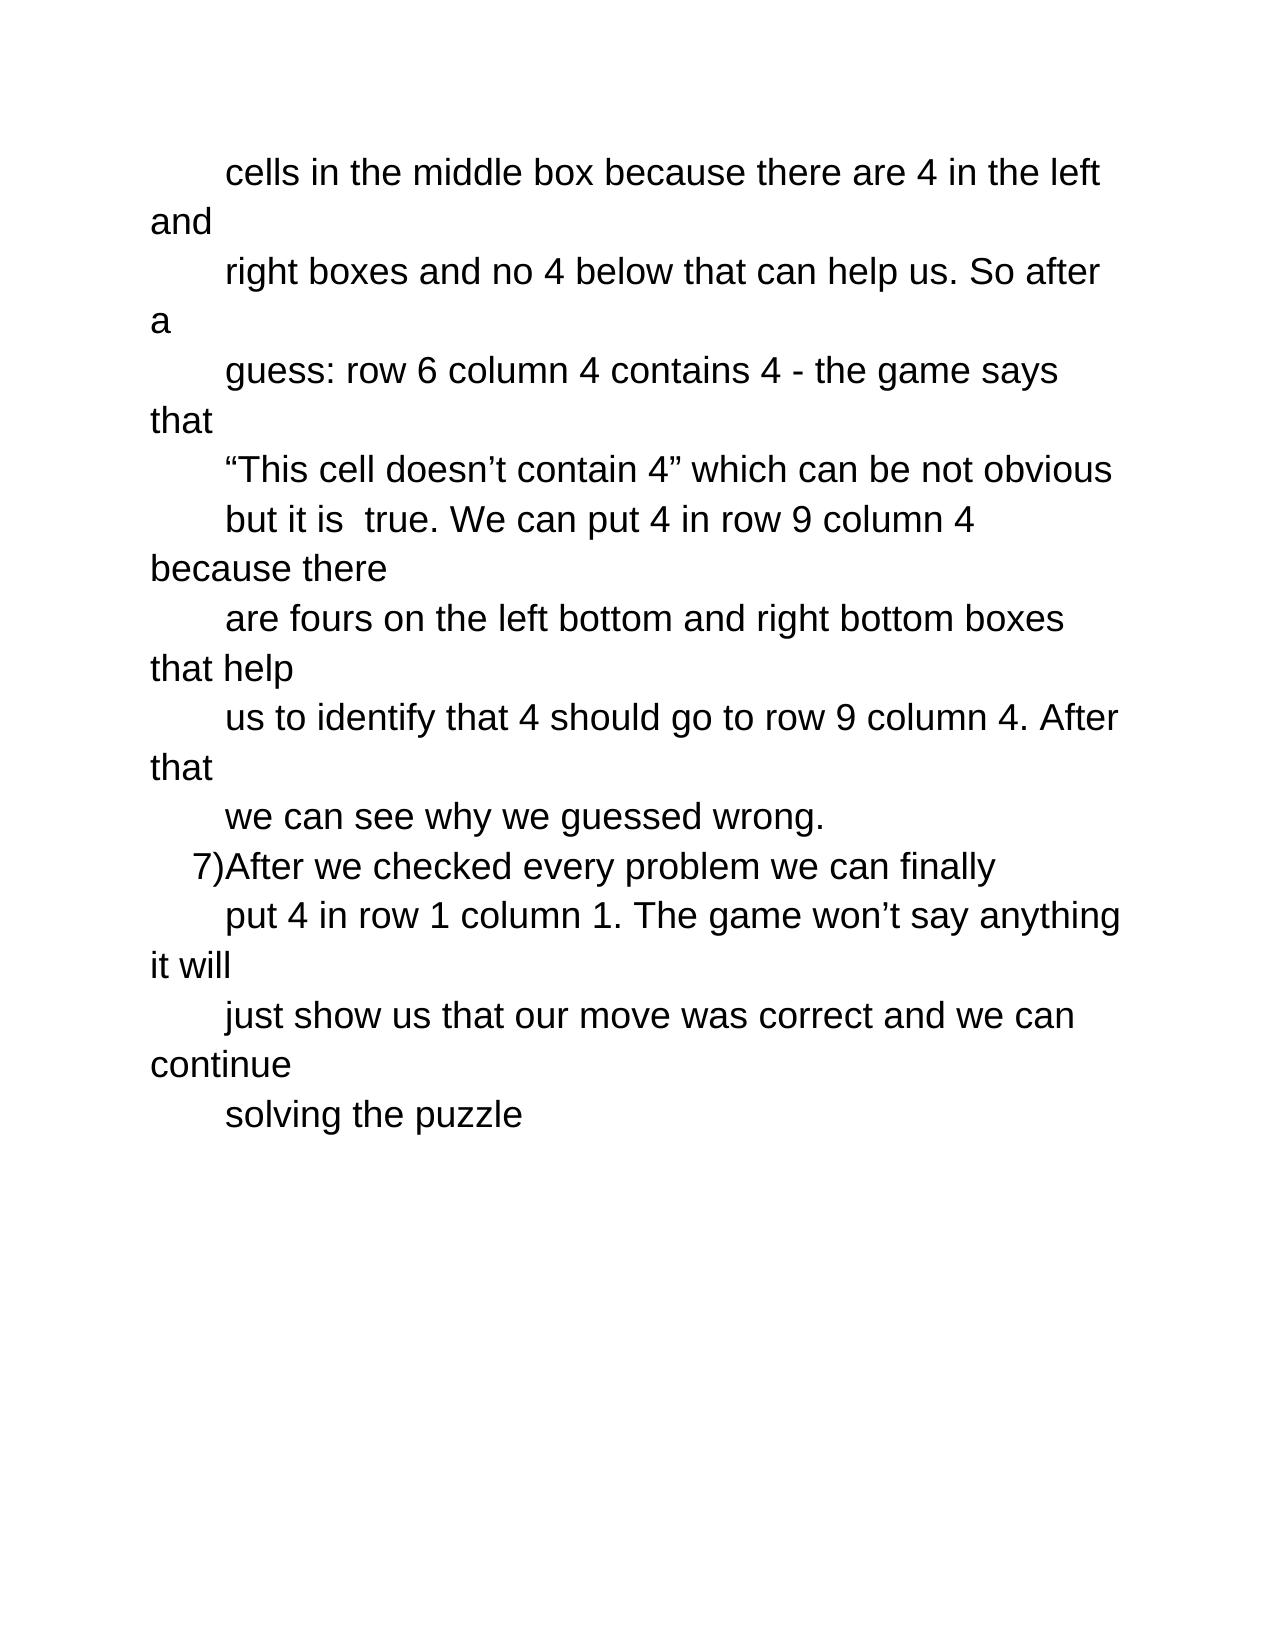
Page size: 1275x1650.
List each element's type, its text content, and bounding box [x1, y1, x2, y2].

text guess: row 6 column 4 contains 4 - the game says that [150, 348, 1125, 441]
text put 4 in row 1 column 1. The game won’t say anything it will [150, 894, 1125, 986]
text just show us that our move was correct and we can continue [150, 993, 1125, 1086]
text but it is true. We can put 4 in row 9 column 4 because there [150, 497, 1125, 590]
text “This cell doesn’t contain 4” which can be not obvious [150, 447, 1125, 491]
text we can see why we guessed wrong. [150, 794, 1125, 838]
text cells in the middle box because there are 4 in the left and [150, 150, 1125, 243]
text right boxes and no 4 below that can help us. So after a [150, 249, 1125, 342]
text us to identify that 4 should go to row 9 column 4. After that [150, 695, 1125, 788]
text are fours on the left bottom and right bottom boxes that help [150, 596, 1125, 689]
text 7)After we checked every problem we can finally [150, 844, 1125, 887]
text solving the puzzle [150, 1092, 1125, 1135]
